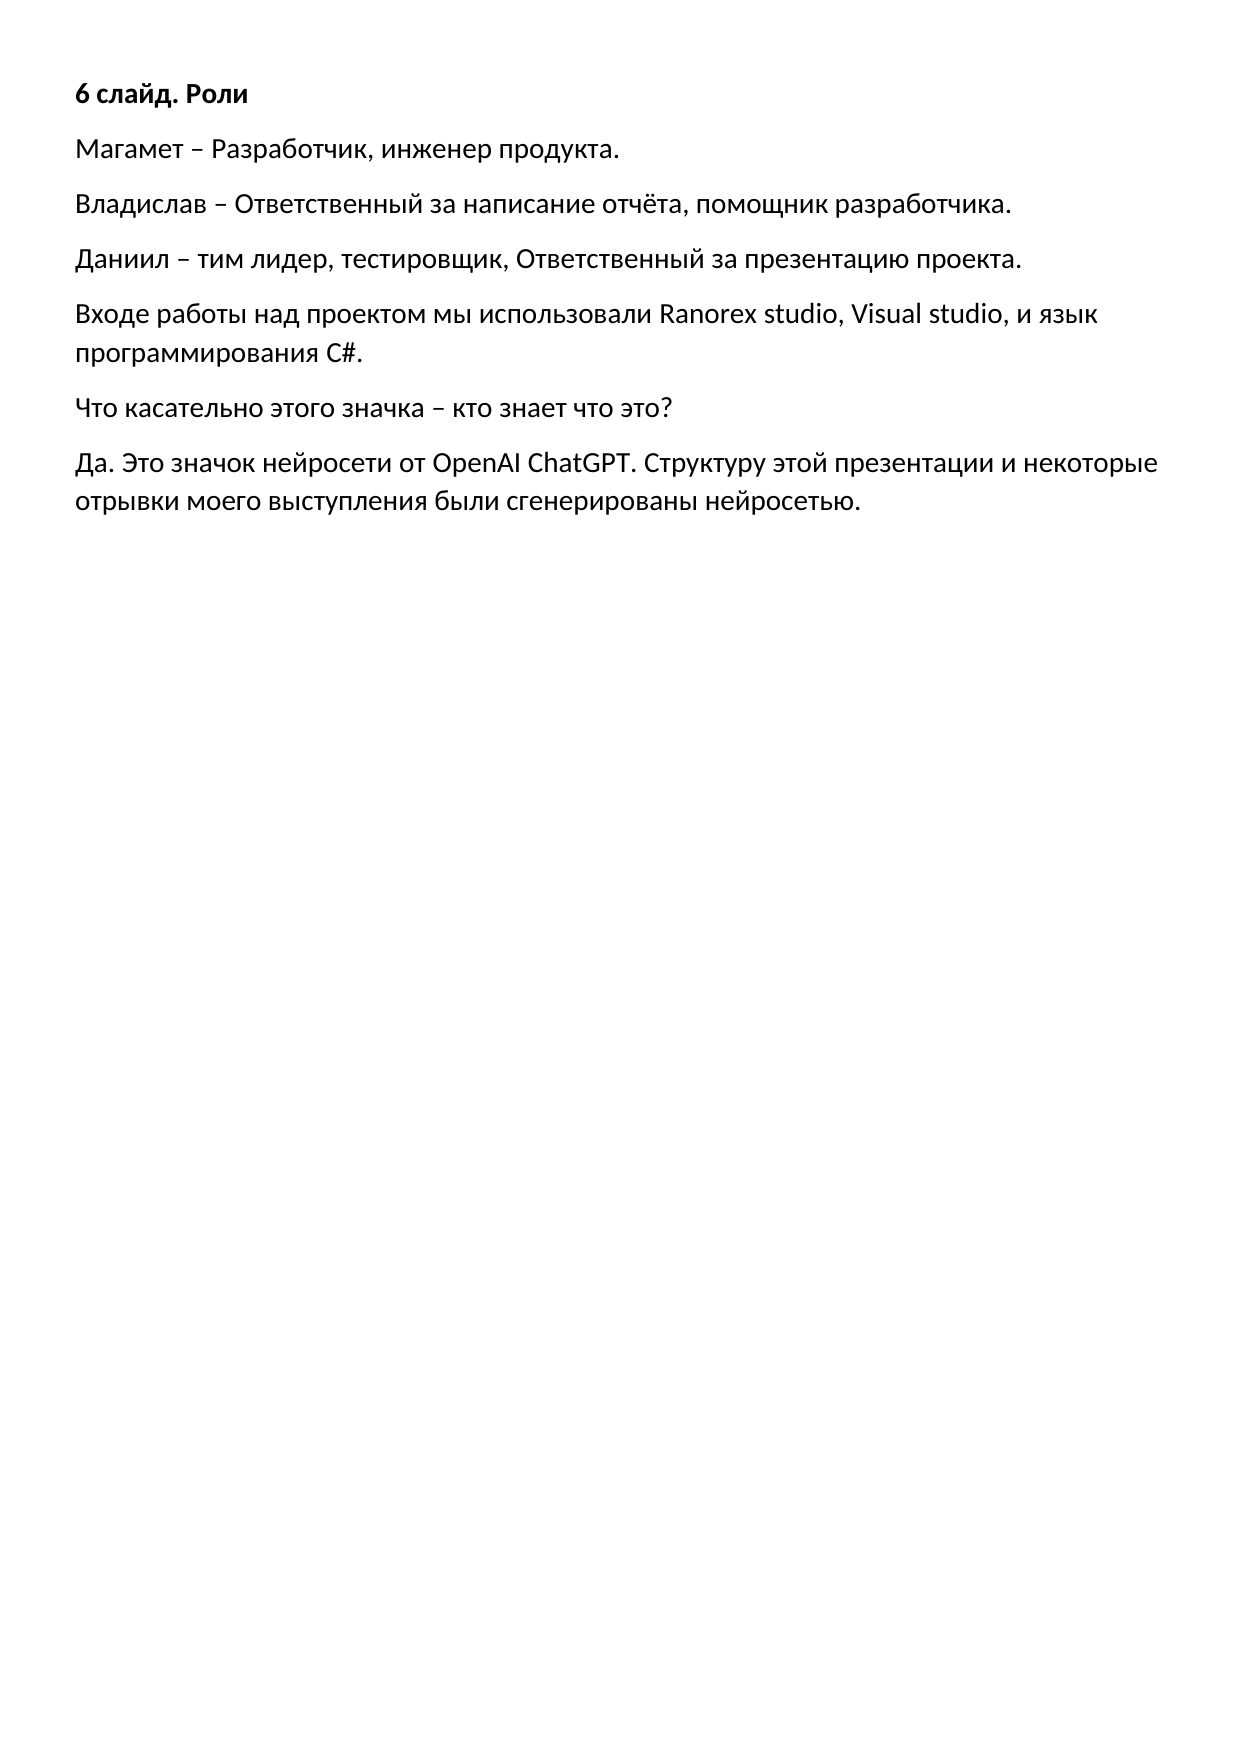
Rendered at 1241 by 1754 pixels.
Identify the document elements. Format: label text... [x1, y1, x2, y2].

text Магамет – Разработчик, инженер продукта. [75, 130, 1165, 166]
text Да. Это значок нейросети от OpenAI ChatGPT. Структуру этой презентации и некоторые отрывки моего выступления были сгенерированы нейросетью. [75, 444, 1165, 518]
text 6 слайд. Роли [75, 75, 1165, 111]
text Входе работы над проектом мы использовали Ranorex studio, Visual studio, и язык программирования C#. [75, 295, 1165, 369]
text Что касательно этого значка – кто знает что это? [75, 389, 1165, 424]
text Владислав – Ответственный за написание отчёта, помощник разработчика. [75, 185, 1165, 221]
text Даниил – тим лидер, тестировщик, Ответственный за презентацию проекта. [75, 240, 1165, 276]
